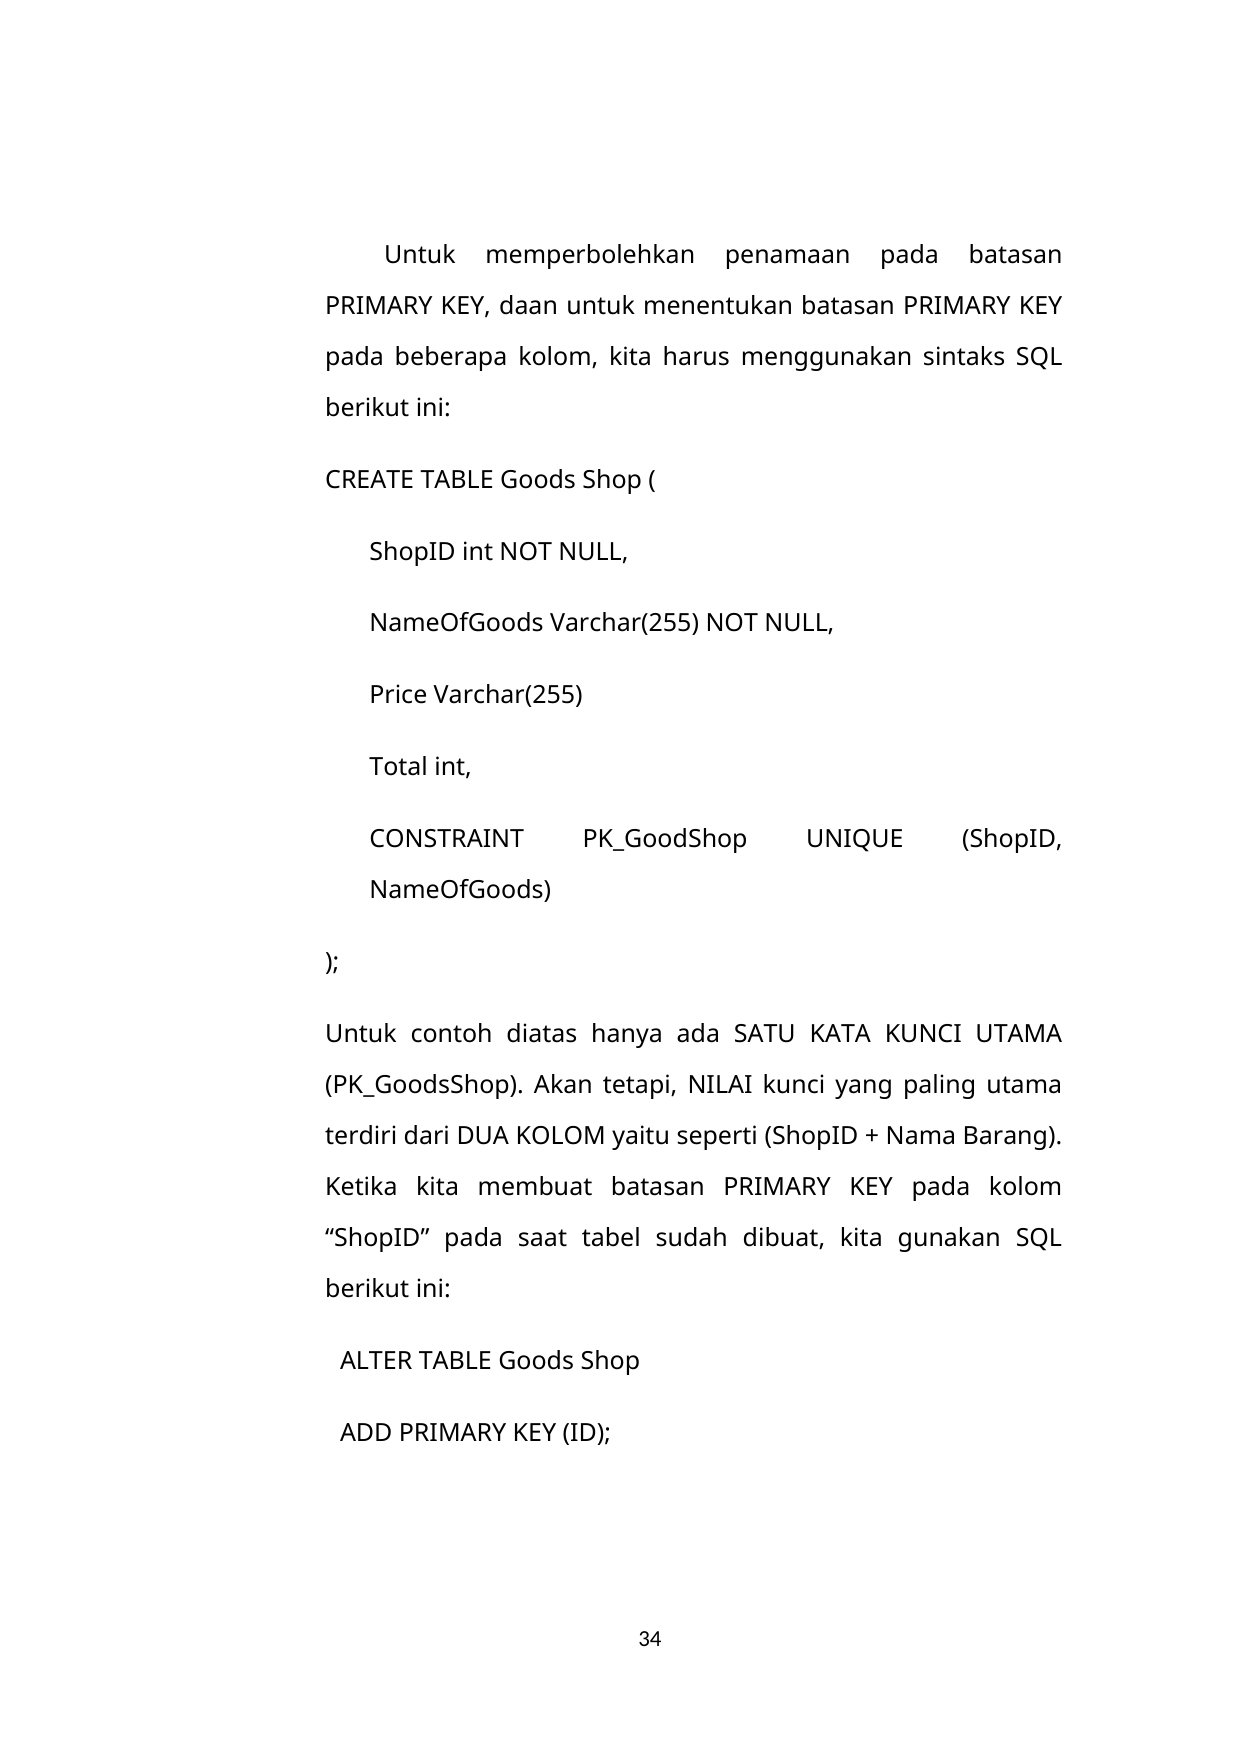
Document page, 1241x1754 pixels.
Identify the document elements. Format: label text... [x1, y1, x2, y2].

text ADD PRIMARY KEY (ID); [340, 1414, 1063, 1448]
list CREATE TABLE Goods Shop ( [325, 461, 1063, 495]
text ); [325, 943, 1063, 978]
text Price Varchar(255) [281, 677, 1063, 711]
text ALTER TABLE Goods Shop [340, 1342, 1063, 1377]
text ShopID int NOT NULL, [281, 533, 1063, 567]
text CONSTRAINT PK_GoodShop UNIQUE (ShopID, NameOfGoods) [369, 821, 1063, 906]
text NameOfGoods Varchar(255) NOT NULL, [281, 605, 1063, 639]
text Untuk contoh diatas hanya ada SATU KATA KUNCI UTAMA (PK_GoodsShop). Akan tetapi, NILAI kunci yang paling utama terdiri dari DUA KOLOM yaitu seperti (ShopID + Nama Barang). Ketika kita membuat batasan PRIMARY KEY pada kolom “ShopID” pada saat tabel sudah dibuat, kita gunakan SQL berikut ini: [325, 1015, 1063, 1305]
text Total int, [281, 749, 1063, 783]
text Untuk memperbolehkan penamaan pada batasan PRIMARY KEY, daan untuk menentukan batasan PRIMARY KEY pada beberapa kolom, kita harus menggunakan sintaks SQL berikut ini: [325, 236, 1063, 423]
